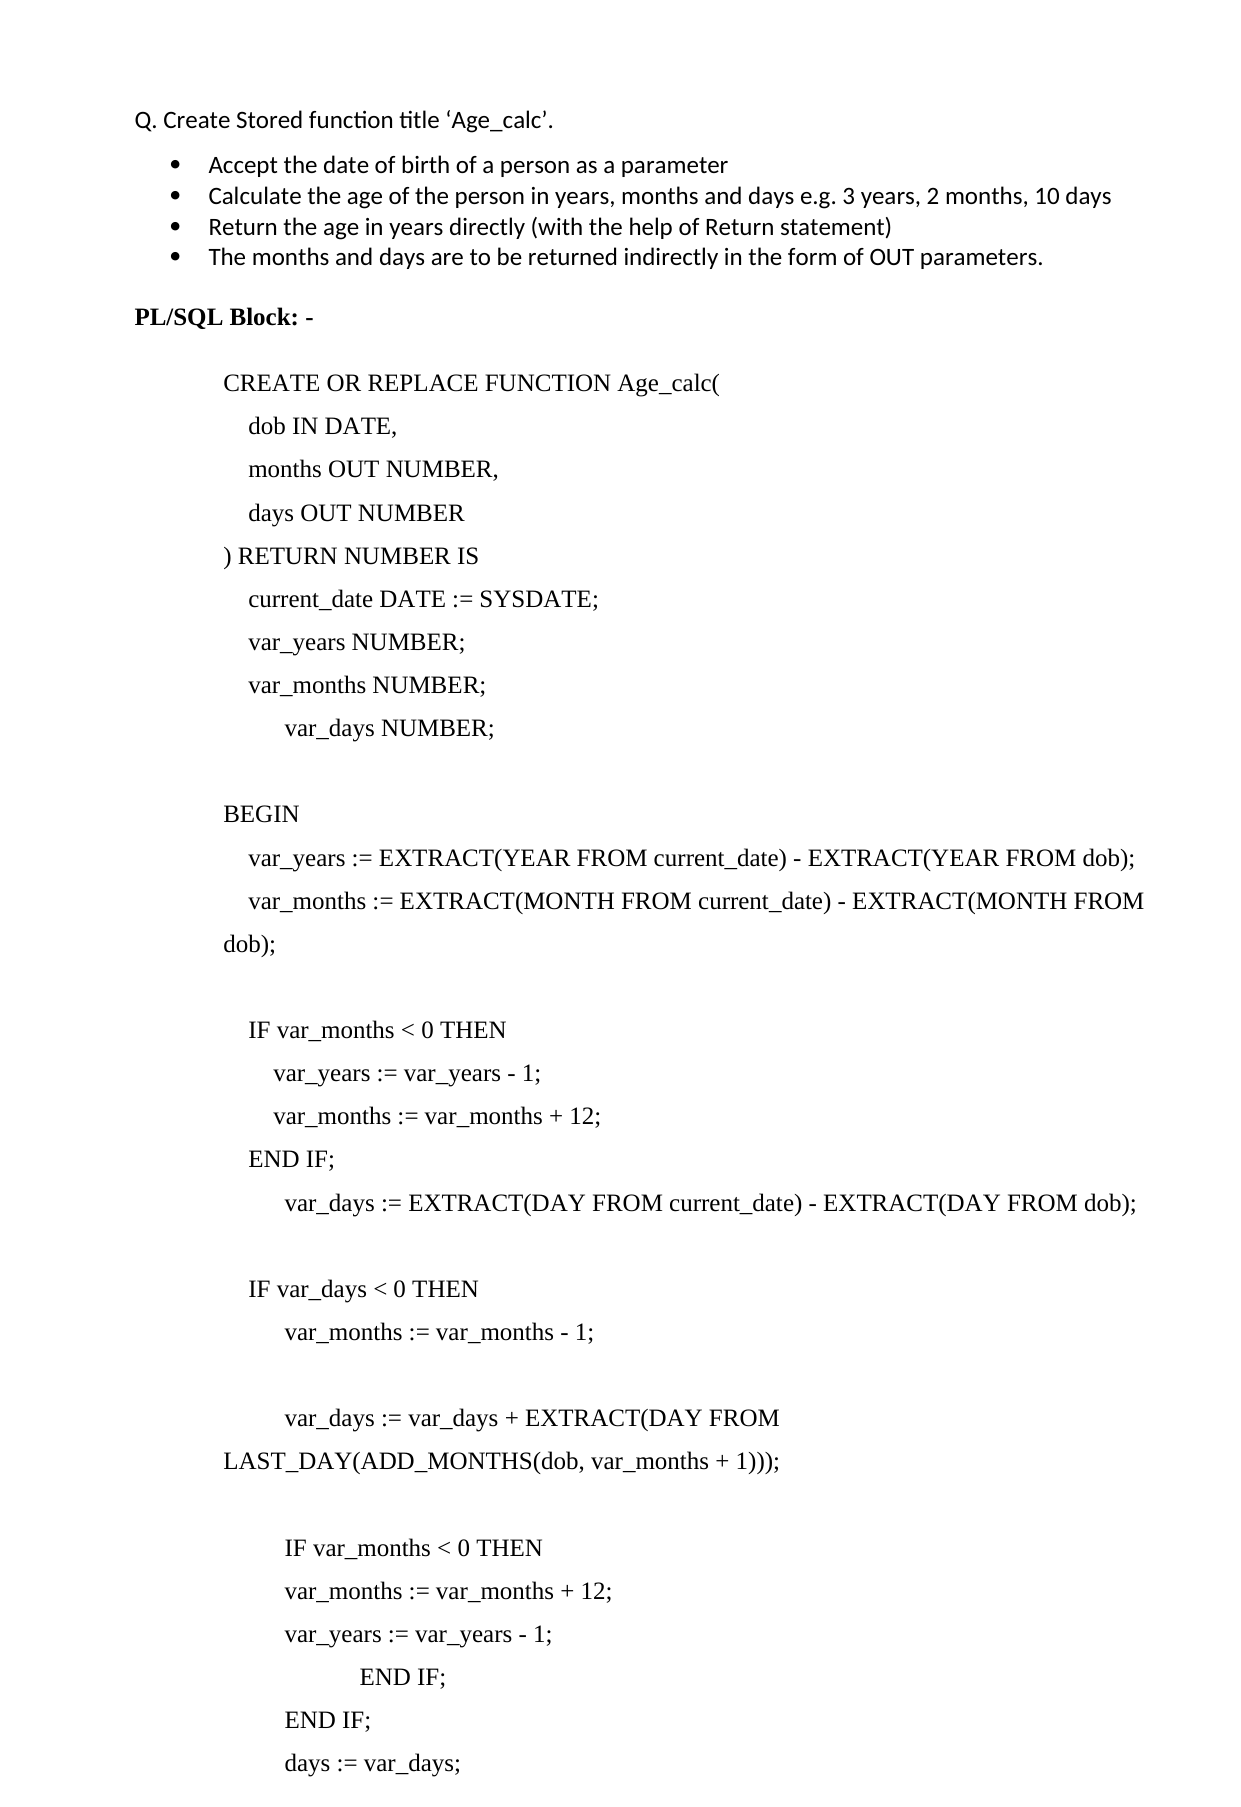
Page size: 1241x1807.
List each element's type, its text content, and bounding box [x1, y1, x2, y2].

text var_years := EXTRACT(YEAR FROM current_date) - EXTRACT(YEAR FROM dob); [223, 843, 1146, 871]
text var_days NUMBER; [223, 713, 1146, 742]
text var_months := var_months - 1; [223, 1317, 1146, 1346]
list The months and days are to be returned indirectly in the form of OUT parameters. [171, 241, 1146, 272]
text END IF; [223, 1662, 1146, 1691]
text IF var_months < 0 THEN [223, 1533, 1146, 1561]
list Accept the date of birth of a person as a parameter [171, 149, 1146, 180]
text var_months := var_months + 12; [223, 1576, 1146, 1604]
text var_months := EXTRACT(MONTH FROM current_date) - EXTRACT(MONTH FROM dob); [223, 886, 1146, 958]
text CREATE OR REPLACE FUNCTION Age_calc( [223, 368, 1146, 397]
text var_years NUMBER; [223, 627, 1146, 656]
text END IF; [223, 1144, 1146, 1173]
text var_years := var_years - 1; [223, 1619, 1146, 1648]
text Q. Create Stored function title ‘Age_calc’. [134, 104, 1146, 134]
text var_years := var_years - 1; [223, 1058, 1146, 1087]
text BEGIN [223, 799, 1146, 828]
text IF var_days < 0 THEN [223, 1274, 1146, 1303]
text var_months := var_months + 12; [223, 1101, 1146, 1130]
text END IF; [223, 1705, 1146, 1734]
text dob IN DATE, [223, 411, 1146, 440]
text months OUT NUMBER, [223, 454, 1146, 483]
text IF var_months < 0 THEN [223, 1015, 1146, 1044]
list Return the age in years directly (with the help of Return statement) [171, 211, 1146, 241]
text days OUT NUMBER [223, 498, 1146, 526]
text ) RETURN NUMBER IS [223, 541, 1146, 569]
text PL/SQL Block: - [134, 302, 1146, 331]
text var_months NUMBER; [223, 670, 1146, 699]
text days := var_days; [223, 1748, 1146, 1777]
text current_date DATE := SYSDATE; [223, 584, 1146, 613]
text var_days := EXTRACT(DAY FROM current_date) - EXTRACT(DAY FROM dob); [223, 1188, 1146, 1216]
text var_days := var_days + EXTRACT(DAY FROM LAST_DAY(ADD_MONTHS(dob, var_months + 1))); [223, 1403, 1146, 1475]
list Calculate the age of the person in years, months and days e.g. 3 years, 2 months, 10 days [171, 180, 1146, 211]
